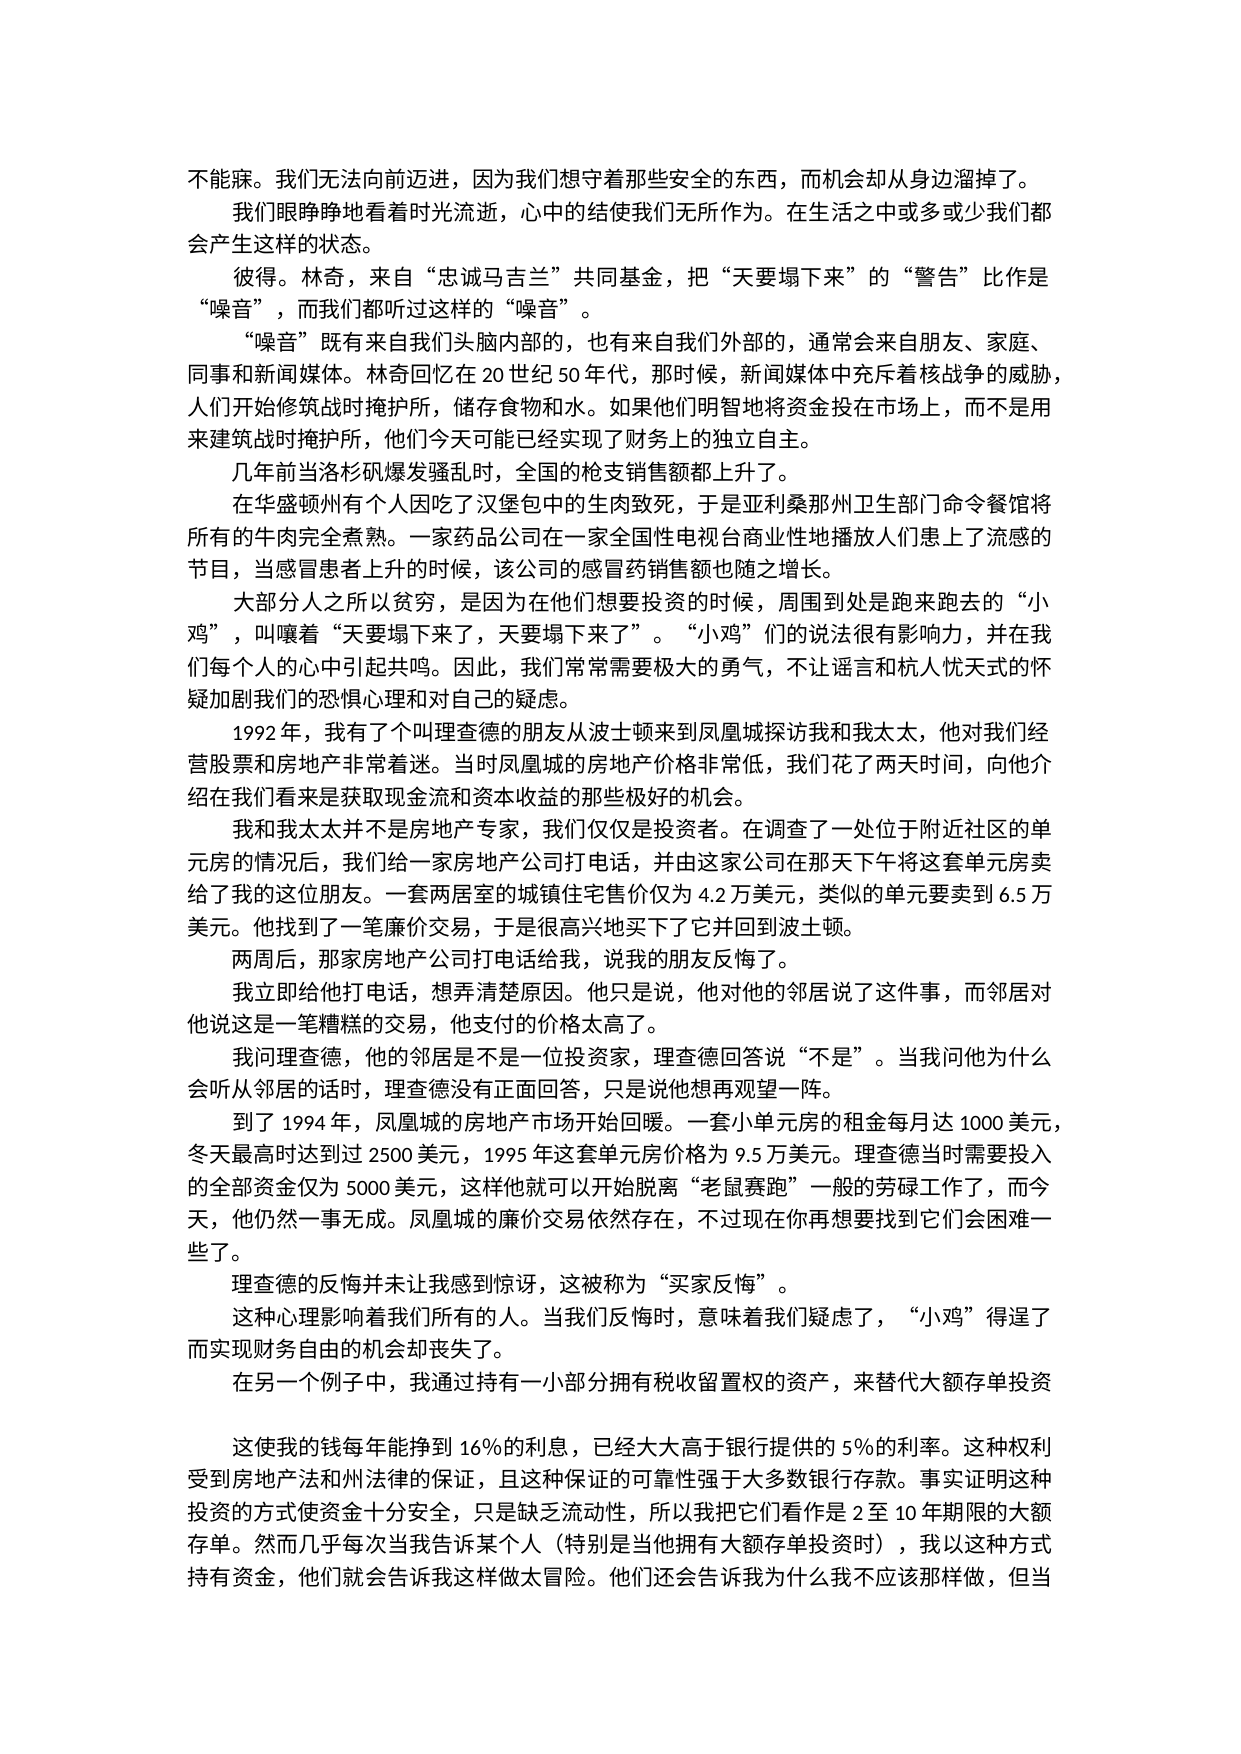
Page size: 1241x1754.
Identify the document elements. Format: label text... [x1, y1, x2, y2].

text “噪音”既有来自我们头脑内部的，也有来自我们外部的，通常会来自朋友、家庭、同事和新闻媒体。林奇回忆在20世纪50年代，那时候，新闻媒体中充斥着核战争的威胁，人们开始修筑战时掩护所，储存食物和水。如果他们明智地将资金投在市场上，而不是用来建筑战时掩护所，他们今天可能已经实现了财务上的独立自主。 [187, 324, 1053, 454]
text 彼得。林奇，来自“忠诚马吉兰”共同基金，把“天要塌下来”的“警告”比作是“噪音”，而我们都听过这样的“噪音”。 [187, 259, 1053, 324]
text 我立即给他打电话，想弄清楚原因。他只是说，他对他的邻居说了这件事，而邻居对他说这是一笔糟糕的交易，他支付的价格太高了。 [187, 974, 1053, 1039]
text 两周后，那家房地产公司打电话给我，说我的朋友反悔了。 [187, 942, 1053, 974]
text 我们眼睁睁地看着时光流逝，心中的结使我们无所作为。在生活之中或多或少我们都会产生这样的状态。 [187, 194, 1053, 259]
text 1992年，我有了个叫理查德的朋友从波士顿来到凤凰城探访我和我太太，他对我们经营股票和房地产非常着迷。当时凤凰城的房地产价格非常低，我们花了两天时间，向他介绍在我们看来是获取现金流和资本收益的那些极好的机会。 [187, 714, 1053, 812]
text 大部分人之所以贫穷，是因为在他们想要投资的时候，周围到处是跑来跑去的“小鸡”，叫嚷着“天要塌下来了，天要塌下来了”。“小鸡”们的说法很有影响力，并在我们每个人的心中引起共鸣。因此，我们常常需要极大的勇气，不让谣言和杭人忧天式的怀疑加剧我们的恐惧心理和对自己的疑虑。 [187, 584, 1053, 714]
text 我和我太太并不是房地产专家，我们仅仅是投资者。在调查了一处位于附近社区的单元房的情况后，我们给一家房地产公司打电话，并由这家公司在那天下午将这套单元房卖给了我的这位朋友。一套两居室的城镇住宅售价仅为4.2万美元，类似的单元要卖到6.5万美元。他找到了一笔廉价交易，于是很高兴地买下了它并回到波土顿。 [187, 812, 1053, 942]
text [187, 162, 1053, 194]
text 理查德的反悔并未让我感到惊讶，这被称为“买家反悔”。 [187, 1267, 1053, 1299]
text 在另一个例子中，我通过持有一小部分拥有税收留置权的资产，来替代大额存单投资。 [187, 1364, 1053, 1429]
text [187, 1429, 1053, 1592]
text 在华盛顿州有个人因吃了汉堡包中的生肉致死，于是亚利桑那州卫生部门命令餐馆将所有的牛肉完全煮熟。一家药品公司在一家全国性电视台商业性地播放人们患上了流感的节目，当感冒患者上升的时候，该公司的感冒药销售额也随之增长。 [187, 487, 1053, 584]
text 我问理查德，他的邻居是不是一位投资家，理查德回答说“不是”。当我问他为什么会听从邻居的话时，理查德没有正面回答，只是说他想再观望一阵。 [187, 1039, 1053, 1104]
text 到了1994年，凤凰城的房地产市场开始回暖。一套小单元房的租金每月达1000美元，冬天最高时达到过2500美元，1995年这套单元房价格为9.5万美元。理查德当时需要投入的全部资金仅为5000美元，这样他就可以开始脱离“老鼠赛跑”一般的劳碌工作了，而今天，他仍然一事无成。凤凰城的廉价交易依然存在，不过现在你再想要找到它们会困难一些了。 [187, 1104, 1053, 1267]
text 几年前当洛杉矾爆发骚乱时，全国的枪支销售额都上升了。 [187, 454, 1053, 487]
text 这种心理影响着我们所有的人。当我们反悔时，意味着我们疑虑了，“小鸡”得逞了，而实现财务自由的机会却丧失了。 [187, 1299, 1053, 1364]
